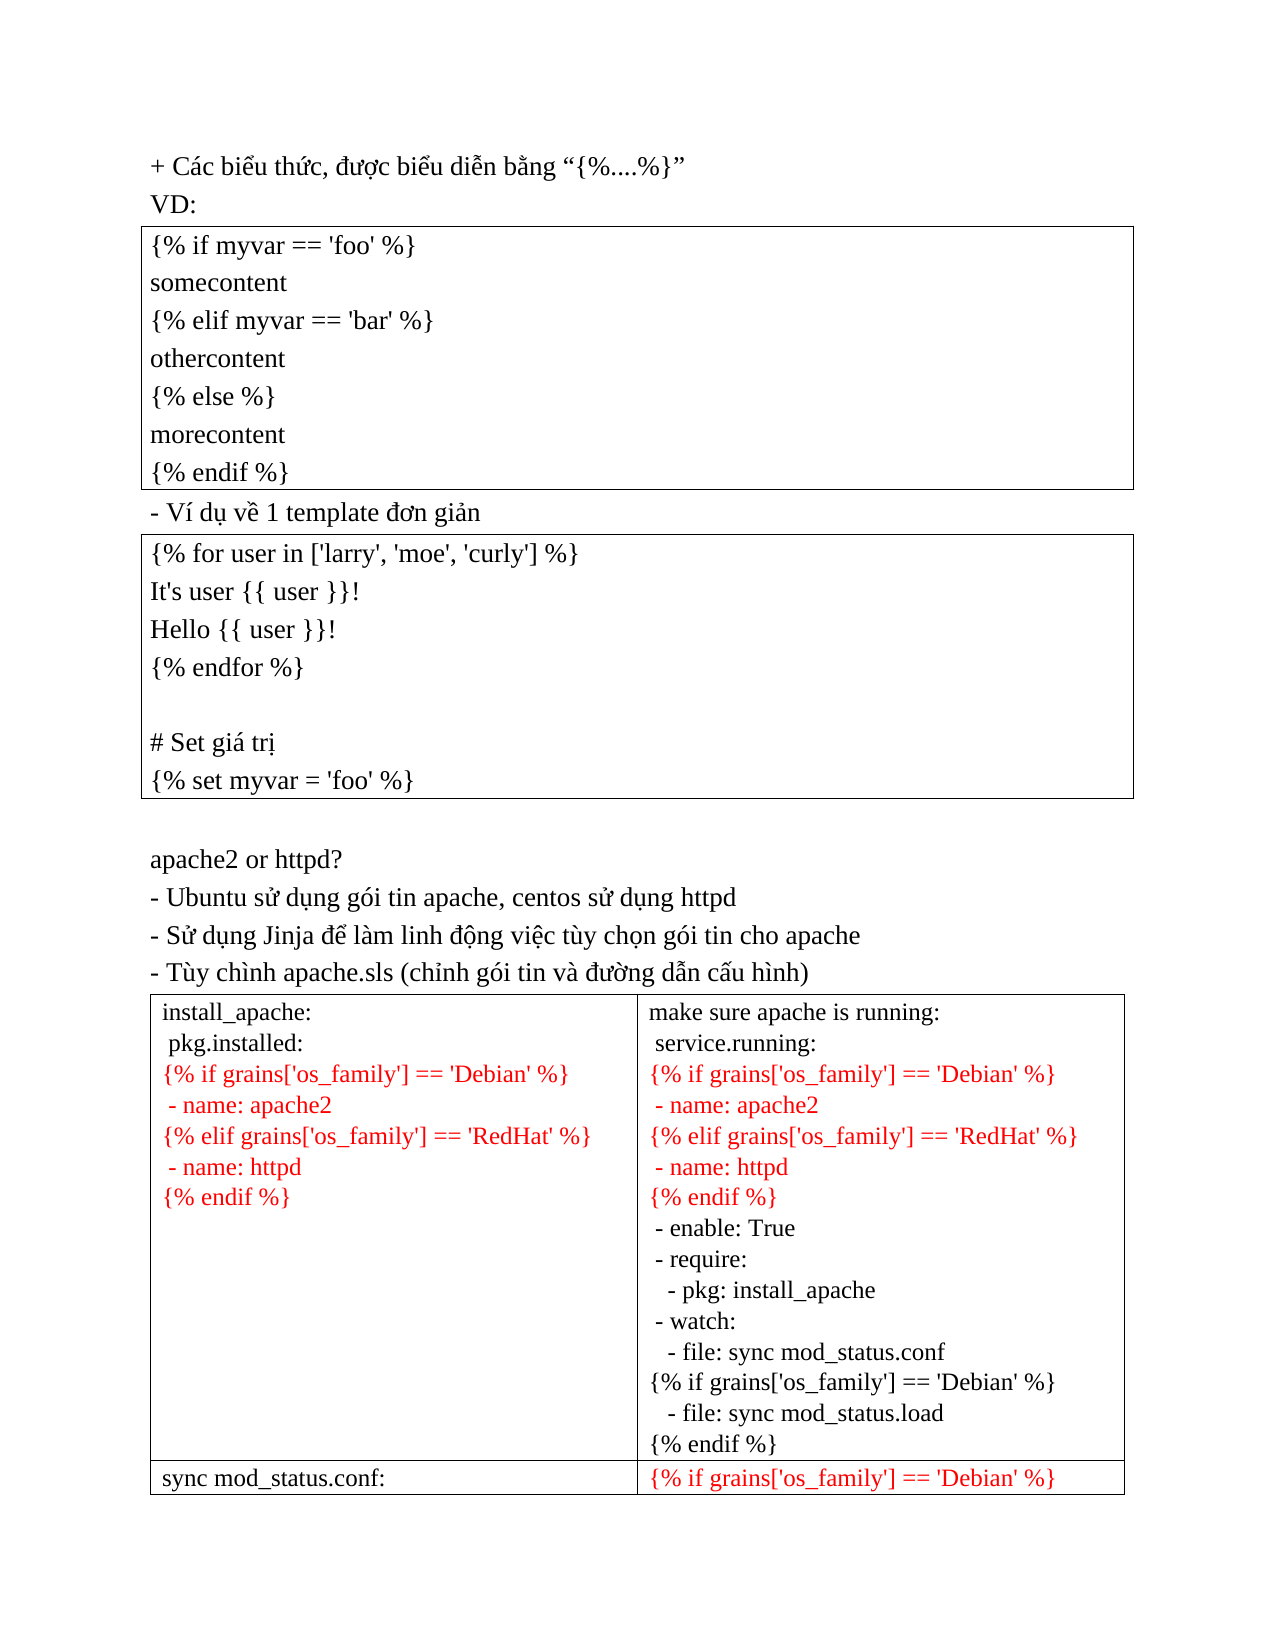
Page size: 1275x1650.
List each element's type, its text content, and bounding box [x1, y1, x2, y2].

text {% if myvar == 'foo' %} [142, 227, 1133, 260]
text {% for user in ['larry', 'moe', 'curly'] %} [142, 535, 1133, 569]
text Hello {{ user }}! [142, 610, 1133, 644]
text morecontent [142, 415, 1133, 449]
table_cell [151, 1461, 637, 1494]
text {% endif %} [142, 452, 1133, 489]
text VD: [150, 188, 1125, 219]
text {% endfor %} [142, 648, 1133, 682]
table_header make sure apache is running: service.running: {% if grains['os_family'] == 'Debian' %} - name: apache2 {% elif grains['os_family'] == 'RedHat' %} - name: httpd {% endif %} - enable: True - require: - pkg: install_apache - watch: - file: sync mod_status.conf {% if grains['os_family'] == 'Debian' %} - file: sync mod_status.load {% endif %} [638, 995, 1124, 1460]
table_header install_apache: pkg.installed: {% if grains['os_family'] == 'Debian' %} - name: apache2 {% elif grains['os_family'] == 'RedHat' %} - name: httpd {% endif %} [151, 995, 637, 1460]
text It's user {{ user }}! [142, 572, 1133, 606]
text - Tùy chình apache.sls (chỉnh gói tin và đường dẫn cấu hình) [150, 957, 1125, 988]
text {% else %} [142, 377, 1133, 411]
text othercontent [142, 339, 1133, 373]
text - Ví dụ về 1 template đơn giản [150, 497, 1125, 528]
text apache2 or httpd? [150, 843, 1125, 874]
text - Sử dụng Jinja để làm linh động việc tùy chọn gói tin cho apache [150, 919, 1125, 950]
text # Set giá trị [142, 723, 1133, 758]
text - Ubuntu sử dụng gói tin apache, centos sử dụng httpd [150, 881, 1125, 912]
text + Các biểu thức, được biểu diễn bằng “{%....%}” [150, 150, 1125, 181]
text {% set myvar = 'foo' %} [142, 761, 1133, 798]
text somecontent [142, 263, 1133, 298]
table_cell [638, 1461, 1124, 1494]
text {% elif myvar == 'bar' %} [142, 301, 1133, 336]
